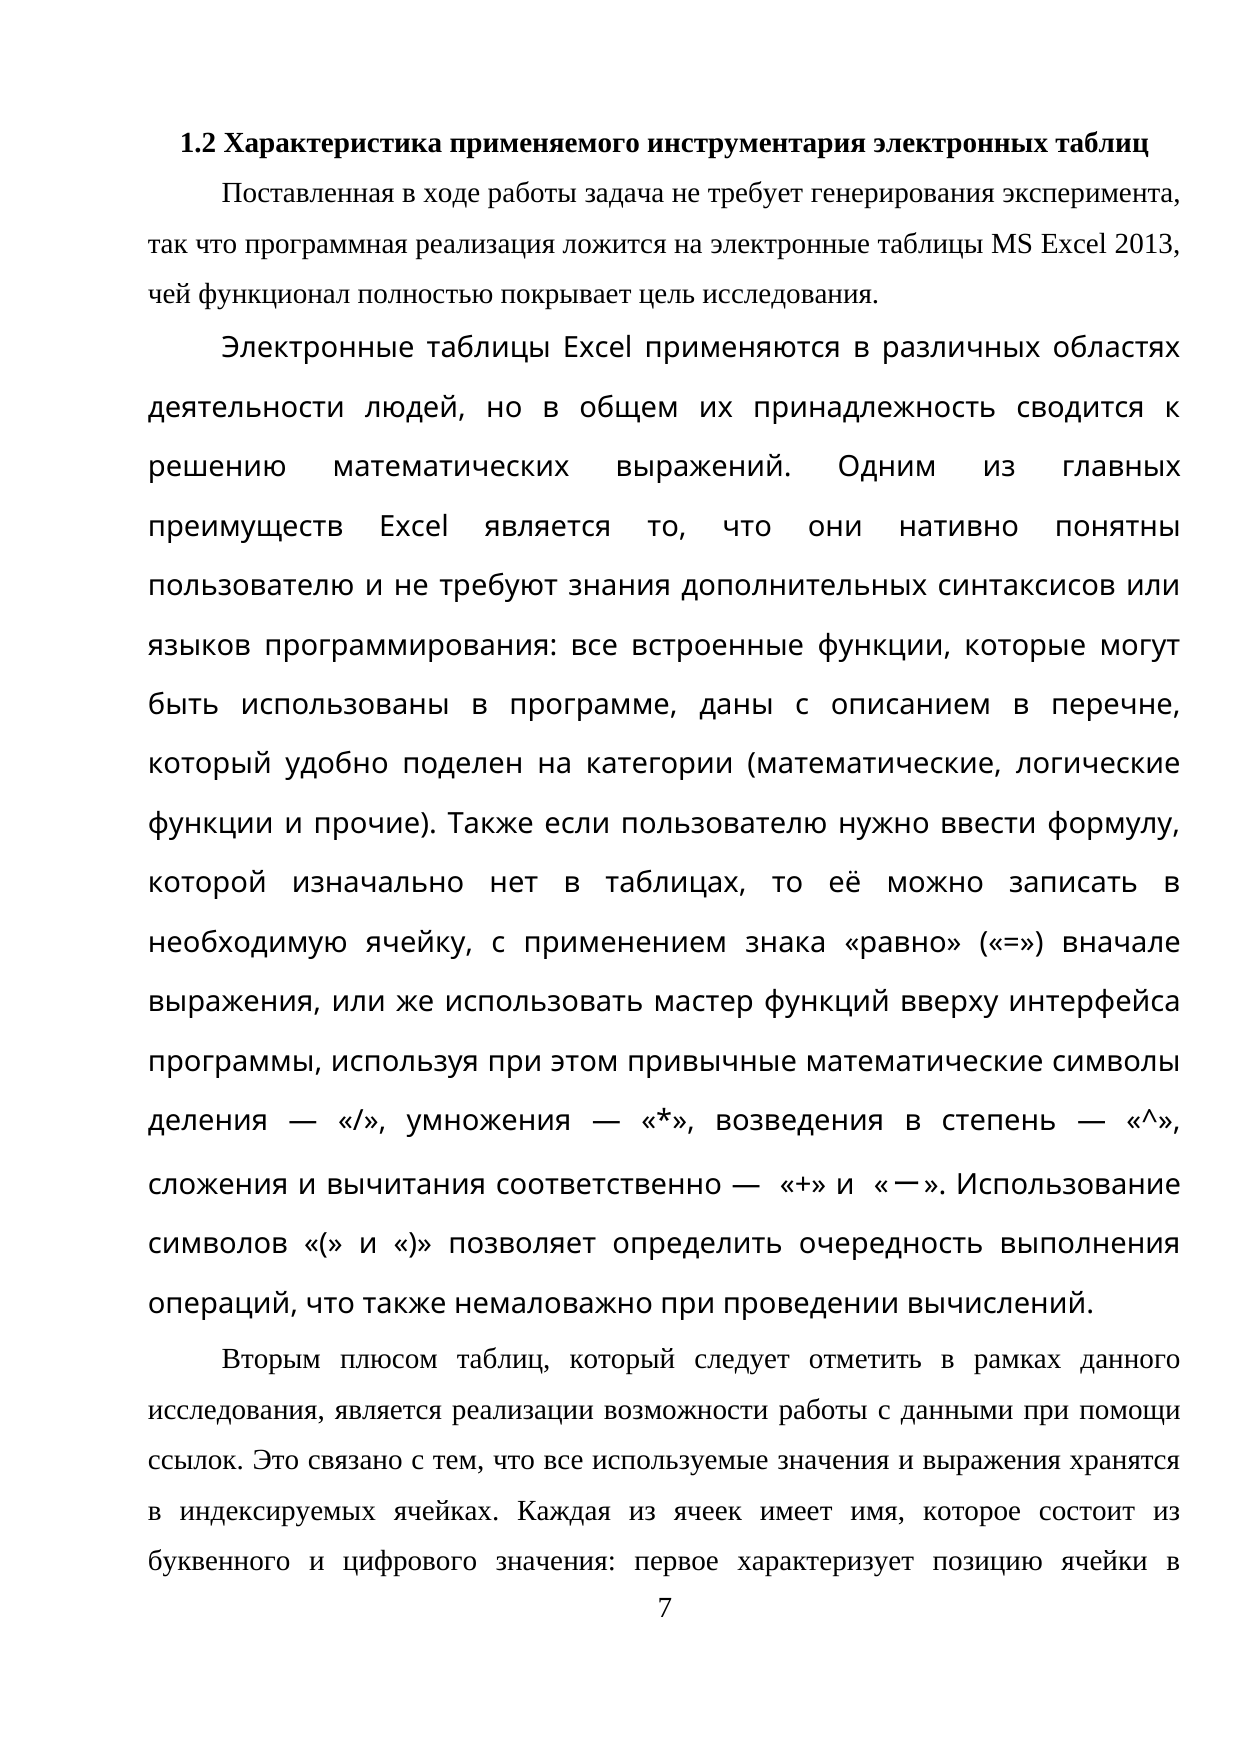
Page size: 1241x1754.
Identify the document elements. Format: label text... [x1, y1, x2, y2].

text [148, 1342, 1181, 1576]
text Электронные таблицы Excel применяются в различных областях деятельности людей, но в общем их принадлежность сводится к решению математических выражений. Одним из главных преимуществ Excel является то, что они нативно понятны пользователю и не требуют знания дополнительных синтаксисов или языков программирования: все встроенные функции, которые могут быть использованы в программе, даны с описанием в перечне, который удобно поделен на категории (математические, логические функции и прочие). Также если пользователю нужно ввести формулу, которой изначально нет в таблицах, то её можно записать в необходимую ячейку, с применением знака «равно» («=») вначале выражения, или же использовать мастер функций вверху интерфейса программы, используя при этом привычные математические символы деления — «/», умножения — «*», возведения в степень — «^», сложения и вычитания соответственно — «+» и «ー». Использование символов «(» и «)» позволяет определить очередность выполнения операций, что также немаловажно при проведении вычислений. [148, 326, 1181, 1322]
text Поставленная в ходе работы задача не требует генерирования эксперимента, так что программная реализация ложится на электронные таблицы MS Excel 2013, чей функционал полностью покрывает цель исследования. [148, 176, 1181, 310]
subtitle 1.2 Характеристика применяемого инструментария электронных таблиц [148, 125, 1181, 159]
